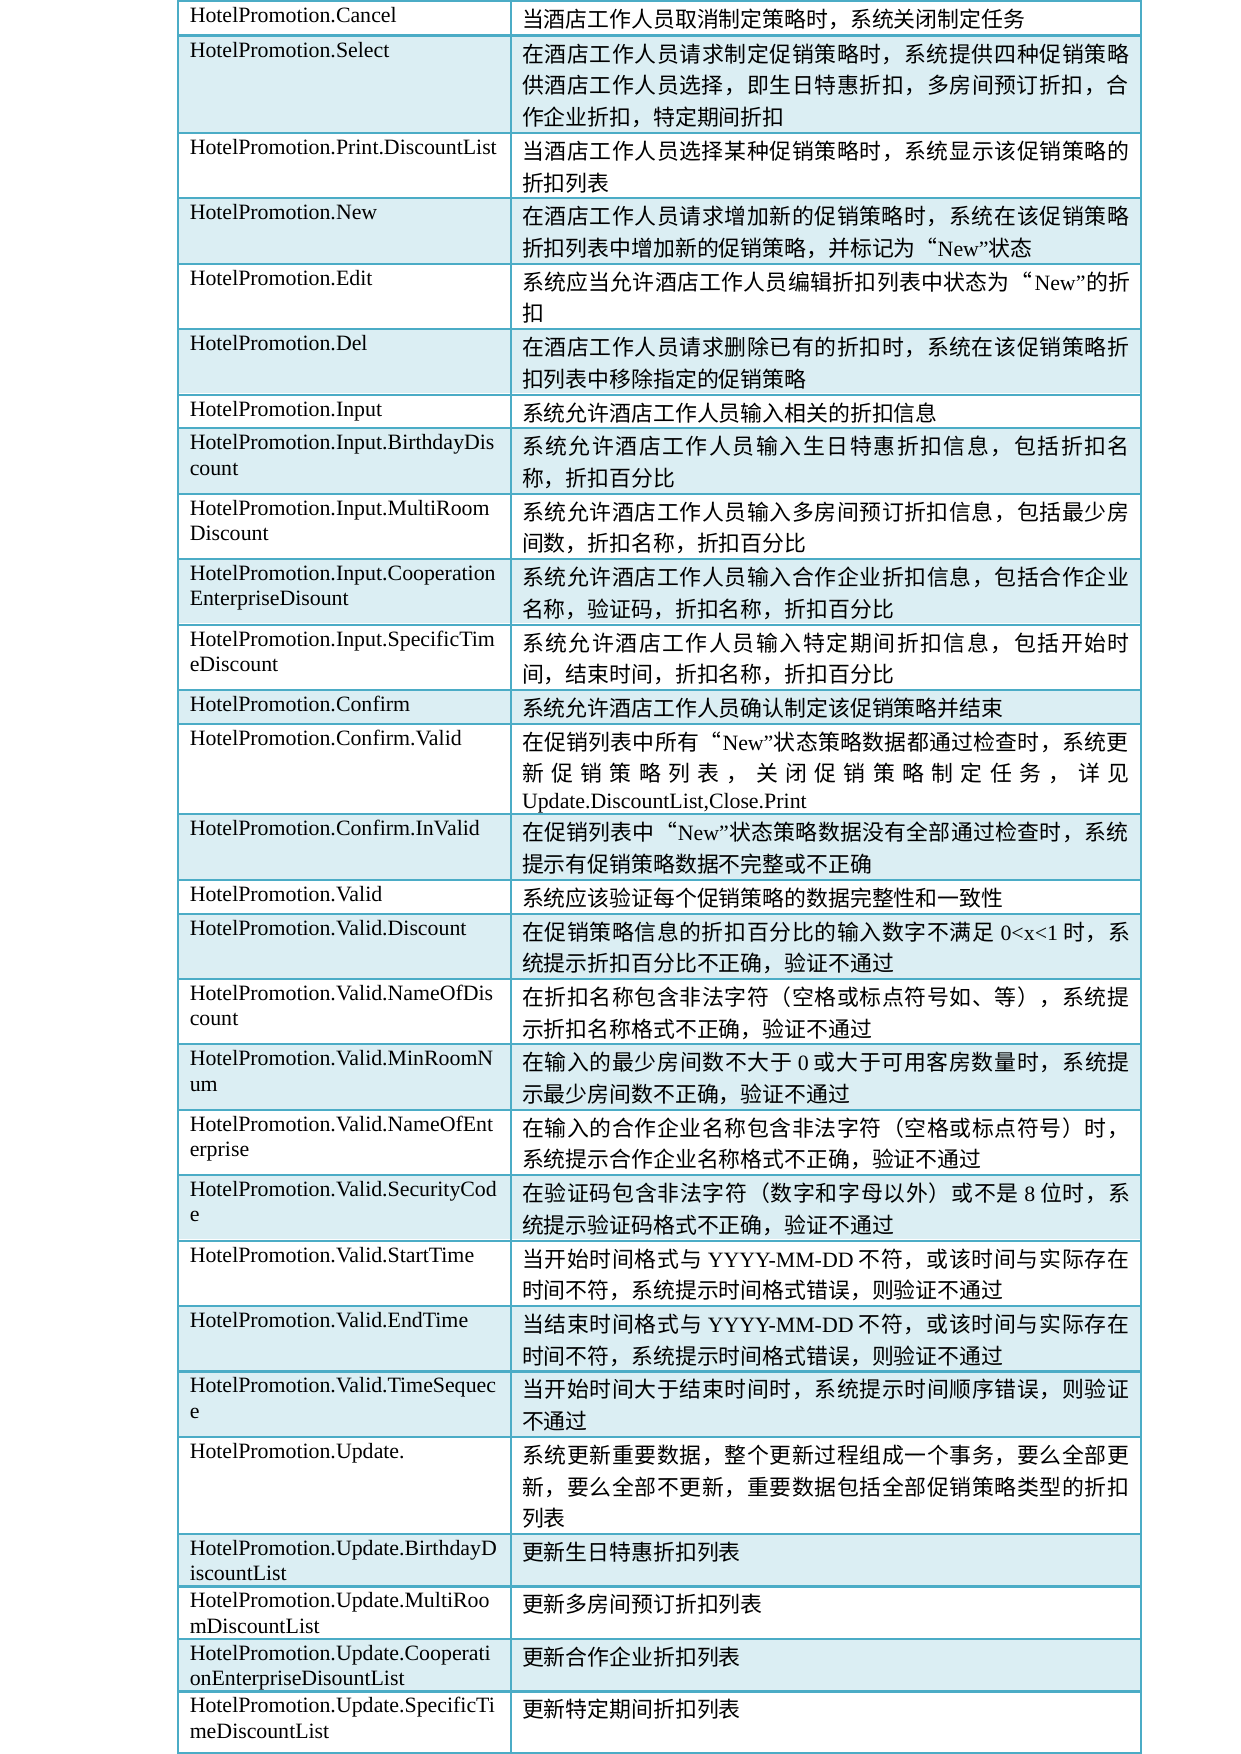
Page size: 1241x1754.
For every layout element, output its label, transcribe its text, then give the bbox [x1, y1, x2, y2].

table_cell HotelPromotion.Input.BirthdayDiscount [179, 429, 510, 493]
table_cell 系统允许酒店工作人员输入生日特惠折扣信息，包括折扣名称，折扣百分比 [512, 429, 1140, 493]
table_cell HotelPromotion.Valid [179, 881, 510, 912]
table_cell 在输入的最少房间数不大于0或大于可用客房数量时，系统提示最少房间数不正确，验证不通过 [512, 1045, 1140, 1109]
table_cell 系统允许酒店工作人员输入相关的折扣信息 [512, 396, 1140, 427]
table_cell HotelPromotion.Valid.SecurityCode [179, 1176, 510, 1239]
table_cell HotelPromotion.Confirm.InValid [179, 815, 510, 879]
table_cell 系统允许酒店工作人员确认制定该促销策略并结束 [512, 691, 1140, 723]
table_cell HotelPromotion.Select [179, 37, 510, 132]
table_cell HotelPromotion.Edit [179, 265, 510, 328]
table_cell 在酒店工作人员请求增加新的促销策略时，系统在该促销策略折扣列表中增加新的促销策略，并标记为“New”状态 [512, 199, 1140, 263]
table_cell 在验证码包含非法字符（数字和字母以外）或不是8位时，系统提示验证码格式不正确，验证不通过 [512, 1176, 1140, 1239]
table_cell 更新生日特惠折扣列表 [512, 1535, 1140, 1585]
table_cell 在输入的合作企业名称包含非法字符（空格或标点符号）时，系统提示合作企业名称格式不正确，验证不通过 [512, 1111, 1140, 1174]
table_cell 在促销列表中“New”状态策略数据没有全部通过检查时，系统提示有促销策略数据不完整或不正确 [512, 815, 1140, 879]
table_cell 系统允许酒店工作人员输入多房间预订折扣信息，包括最少房间数，折扣名称，折扣百分比 [512, 495, 1140, 558]
table_cell HotelPromotion.Input.SpecificTimeDiscount [179, 626, 510, 689]
table_cell 在酒店工作人员请求制定促销策略时，系统提供四种促销策略供酒店工作人员选择，即生日特惠折扣，多房间预订折扣，合作企业折扣，特定期间折扣 [512, 37, 1140, 132]
table_cell HotelPromotion.New [179, 199, 510, 263]
table_cell 更新合作企业折扣列表 [512, 1640, 1140, 1690]
table_cell HotelPromotion.Print.DiscountList [179, 134, 510, 197]
table_header HotelPromotion.Cancel [179, 2, 510, 34]
table_cell HotelPromotion.Update.MultiRoomDiscountList [179, 1588, 510, 1638]
table_cell 在促销策略信息的折扣百分比的输入数字不满足0<x<1时，系统提示折扣百分比不正确，验证不通过 [512, 915, 1140, 978]
table_cell HotelPromotion.Valid.NameOfEnterprise [179, 1111, 510, 1174]
table_cell HotelPromotion.Valid.MinRoomNum [179, 1045, 510, 1109]
table_cell HotelPromotion.Valid.TimeSequece [179, 1373, 510, 1436]
table_cell 更新特定期间折扣列表 [512, 1693, 1140, 1752]
table_cell HotelPromotion.Input.MultiRoomDiscount [179, 495, 510, 558]
table_cell 系统允许酒店工作人员输入特定期间折扣信息，包括开始时间，结束时间，折扣名称，折扣百分比 [512, 626, 1140, 689]
table_cell 更新多房间预订折扣列表 [512, 1588, 1140, 1638]
table_cell 系统应该验证每个促销策略的数据完整性和一致性 [512, 881, 1140, 912]
table_cell HotelPromotion.Update.SpecificTimeDiscountList [179, 1693, 510, 1752]
table_cell 系统允许酒店工作人员输入合作企业折扣信息，包括合作企业名称，验证码，折扣名称，折扣百分比 [512, 560, 1140, 623]
table_cell HotelPromotion.Valid.Discount [179, 915, 510, 978]
table_cell HotelPromotion.Confirm.Valid [179, 725, 510, 813]
table_cell HotelPromotion.Valid.StartTime [179, 1242, 510, 1305]
table_cell 当开始时间格式与YYYY-MM-DD不符，或该时间与实际存在时间不符，系统提示时间格式错误，则验证不通过 [512, 1242, 1140, 1305]
table_cell 在酒店工作人员请求删除已有的折扣时，系统在该促销策略折扣列表中移除指定的促销策略 [512, 330, 1140, 393]
table_cell HotelPromotion.Input.CooperationEnterpriseDisount [179, 560, 510, 623]
table_cell HotelPromotion.Update. [179, 1438, 510, 1533]
table_cell HotelPromotion.Input [179, 396, 510, 427]
table_cell 当开始时间大于结束时间时，系统提示时间顺序错误，则验证不通过 [512, 1373, 1140, 1436]
table_header 当酒店工作人员取消制定策略时，系统关闭制定任务 [512, 2, 1140, 34]
table_cell HotelPromotion.Valid.EndTime [179, 1307, 510, 1370]
table_cell 当结束时间格式与YYYY-MM-DD不符，或该时间与实际存在时间不符，系统提示时间格式错误，则验证不通过 [512, 1307, 1140, 1370]
table_cell 在促销列表中所有“New”状态策略数据都通过检查时，系统更新促销策略列表，关闭促销策略制定任务，详见Update.DiscountList,Close.Print [512, 725, 1140, 813]
table_cell HotelPromotion.Update.BirthdayDiscountList [179, 1535, 510, 1585]
table_cell 在折扣名称包含非法字符（空格或标点符号如、等），系统提示折扣名称格式不正确，验证不通过 [512, 980, 1140, 1043]
table_cell 系统应当允许酒店工作人员编辑折扣列表中状态为“New”的折扣 [512, 265, 1140, 328]
table_cell HotelPromotion.Confirm [179, 691, 510, 723]
table_cell HotelPromotion.Del [179, 330, 510, 393]
table_cell HotelPromotion.Valid.NameOfDiscount [179, 980, 510, 1043]
table_cell 系统更新重要数据，整个更新过程组成一个事务，要么全部更新，要么全部不更新，重要数据包括全部促销策略类型的折扣列表 [512, 1438, 1140, 1533]
table_cell 当酒店工作人员选择某种促销策略时，系统显示该促销策略的折扣列表 [512, 134, 1140, 197]
table_cell HotelPromotion.Update.CooperationEnterpriseDisountList [179, 1640, 510, 1690]
